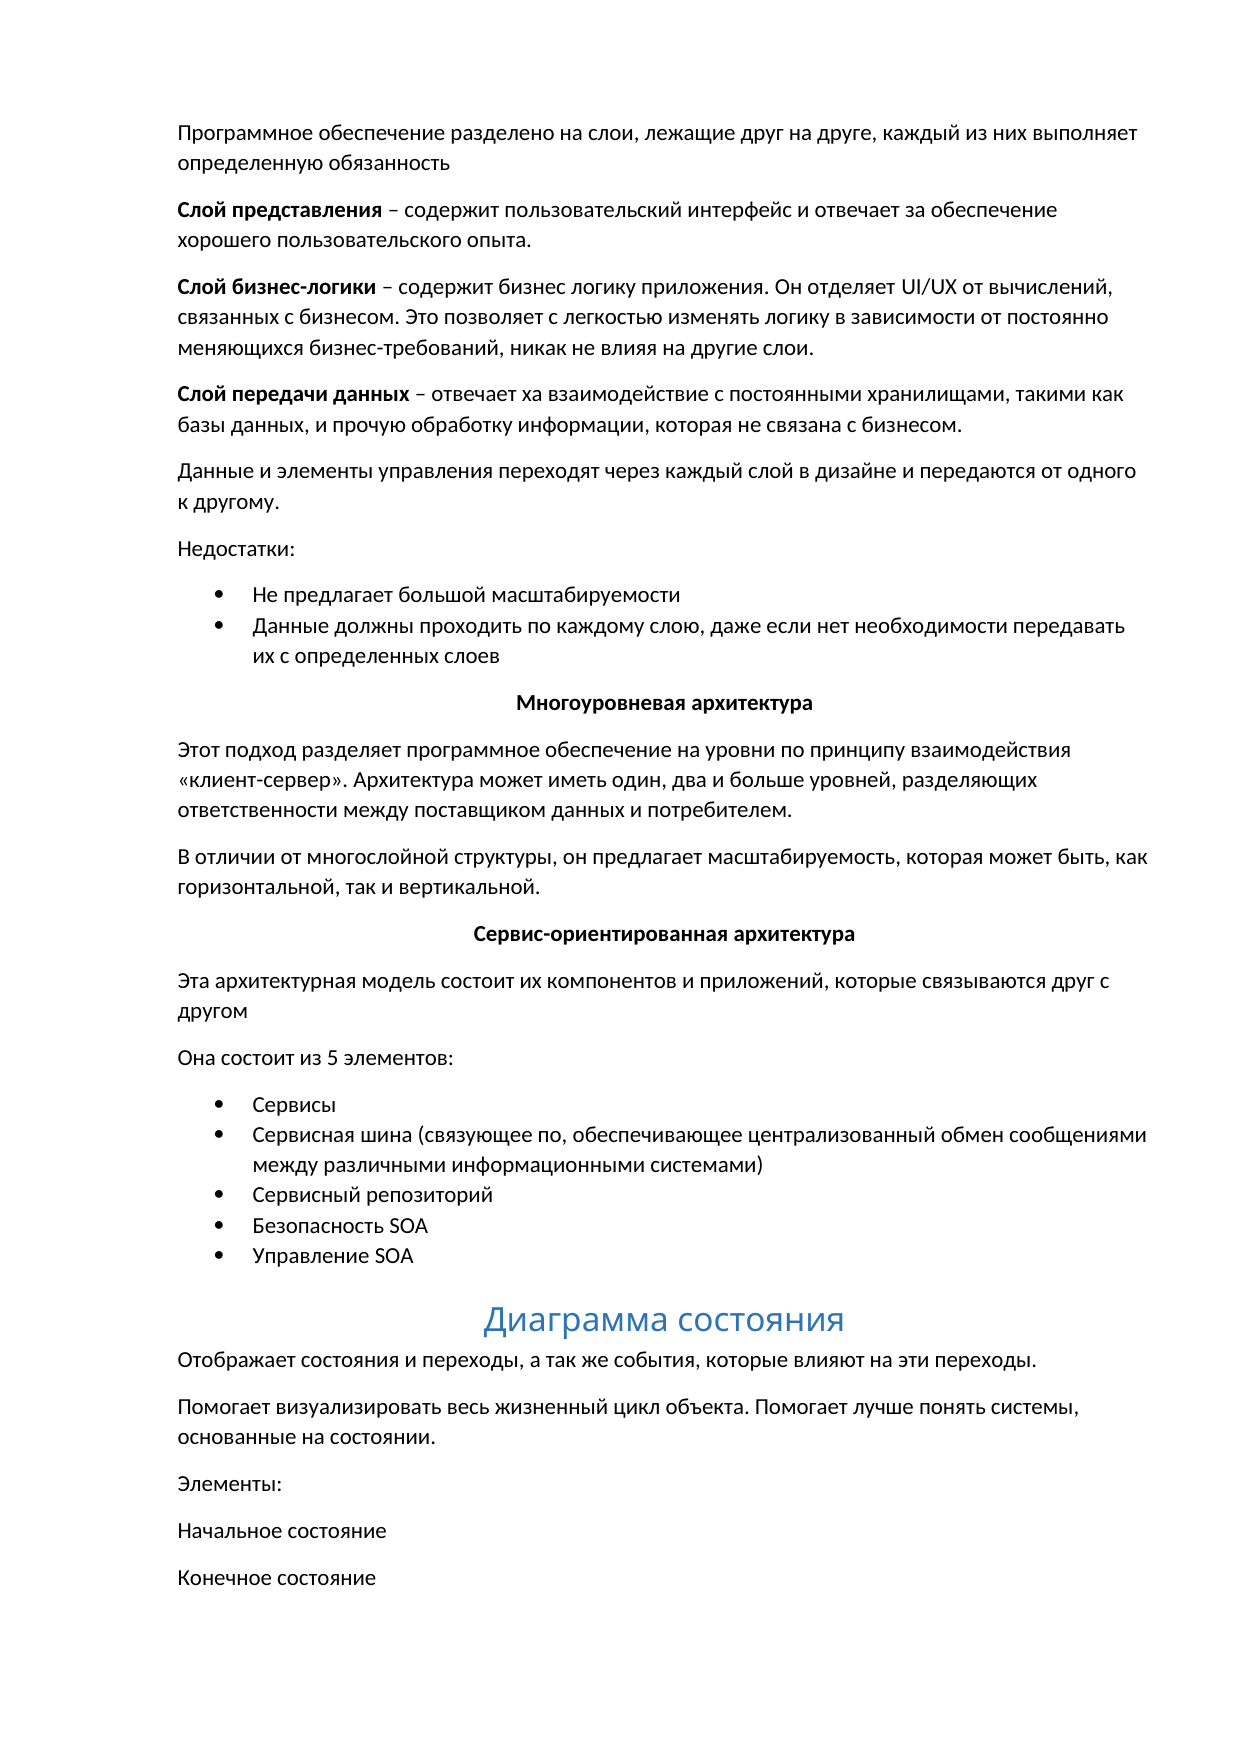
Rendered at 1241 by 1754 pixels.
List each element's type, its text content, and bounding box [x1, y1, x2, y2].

text В отличии от многослойной структуры, он предлагает масштабируемость, которая может быть, как горизонтальной, так и вертикальной. [177, 842, 1152, 900]
text Отображает состояния и переходы, а так же события, которые влияют на эти переходы. [177, 1345, 1152, 1373]
text Конечное состояние [177, 1563, 1152, 1591]
list Сервисный репозиторий [215, 1181, 1152, 1209]
list Безопасность SOA [215, 1211, 1152, 1239]
subtitle Диаграмма состояния [177, 1296, 1152, 1342]
text Этот подход разделяет программное обеспечение на уровни по принципу взаимодействия «клиент-сервер». Архитектура может иметь один, два и больше уровней, разделяющих ответственности между поставщиком данных и потребителем. [177, 735, 1152, 823]
text Элементы: [177, 1469, 1152, 1497]
text Программное обеспечение разделено на слои, лежащие друг на друге, каждый из них выполняет определенную обязанность [177, 118, 1152, 176]
list Сервисная шина (связующее по, обеспечивающее централизованный обмен сообщениями между различными информационными системами) [215, 1120, 1152, 1178]
text Данные и элементы управления переходят через каждый слой в дизайне и передаются от одного к другому. [177, 457, 1152, 515]
text Начальное состояние [177, 1516, 1152, 1544]
text Многоуровневая архитектура [177, 688, 1152, 716]
text Слой передачи данных – отвечает ха взаимодействие с постоянными хранилищами, такими как базы данных, и прочую обработку информации, которая не связана с бизнесом. [177, 379, 1152, 438]
list Управление SOA [215, 1241, 1152, 1269]
text Слой бизнес-логики – содержит бизнес логику приложения. Он отделяет UI/UX от вычислений, связанных с бизнесом. Это позволяет с легкостью изменять логику в зависимости от постоянно меняющихся бизнес-требований, никак не влияя на другие слои. [177, 272, 1152, 361]
text Помогает визуализировать весь жизненный цикл объекта. Помогает лучше понять системы, основанные на состоянии. [177, 1392, 1152, 1450]
text Она состоит из 5 элементов: [177, 1043, 1152, 1071]
text Слой представления – содержит пользовательский интерфейс и отвечает за обеспечение хорошего пользовательского опыта. [177, 195, 1152, 253]
text Сервис-ориентированная архитектура [177, 919, 1152, 947]
list Не предлагает большой масштабируемости [215, 581, 1152, 609]
text Эта архитектурная модель состоит их компонентов и приложений, которые связываются друг с другом [177, 966, 1152, 1024]
list Сервисы [215, 1090, 1152, 1118]
text Недостатки: [177, 534, 1152, 562]
list Данные должны проходить по каждому слою, даже если нет необходимости передавать их с определенных слоев [215, 611, 1152, 669]
